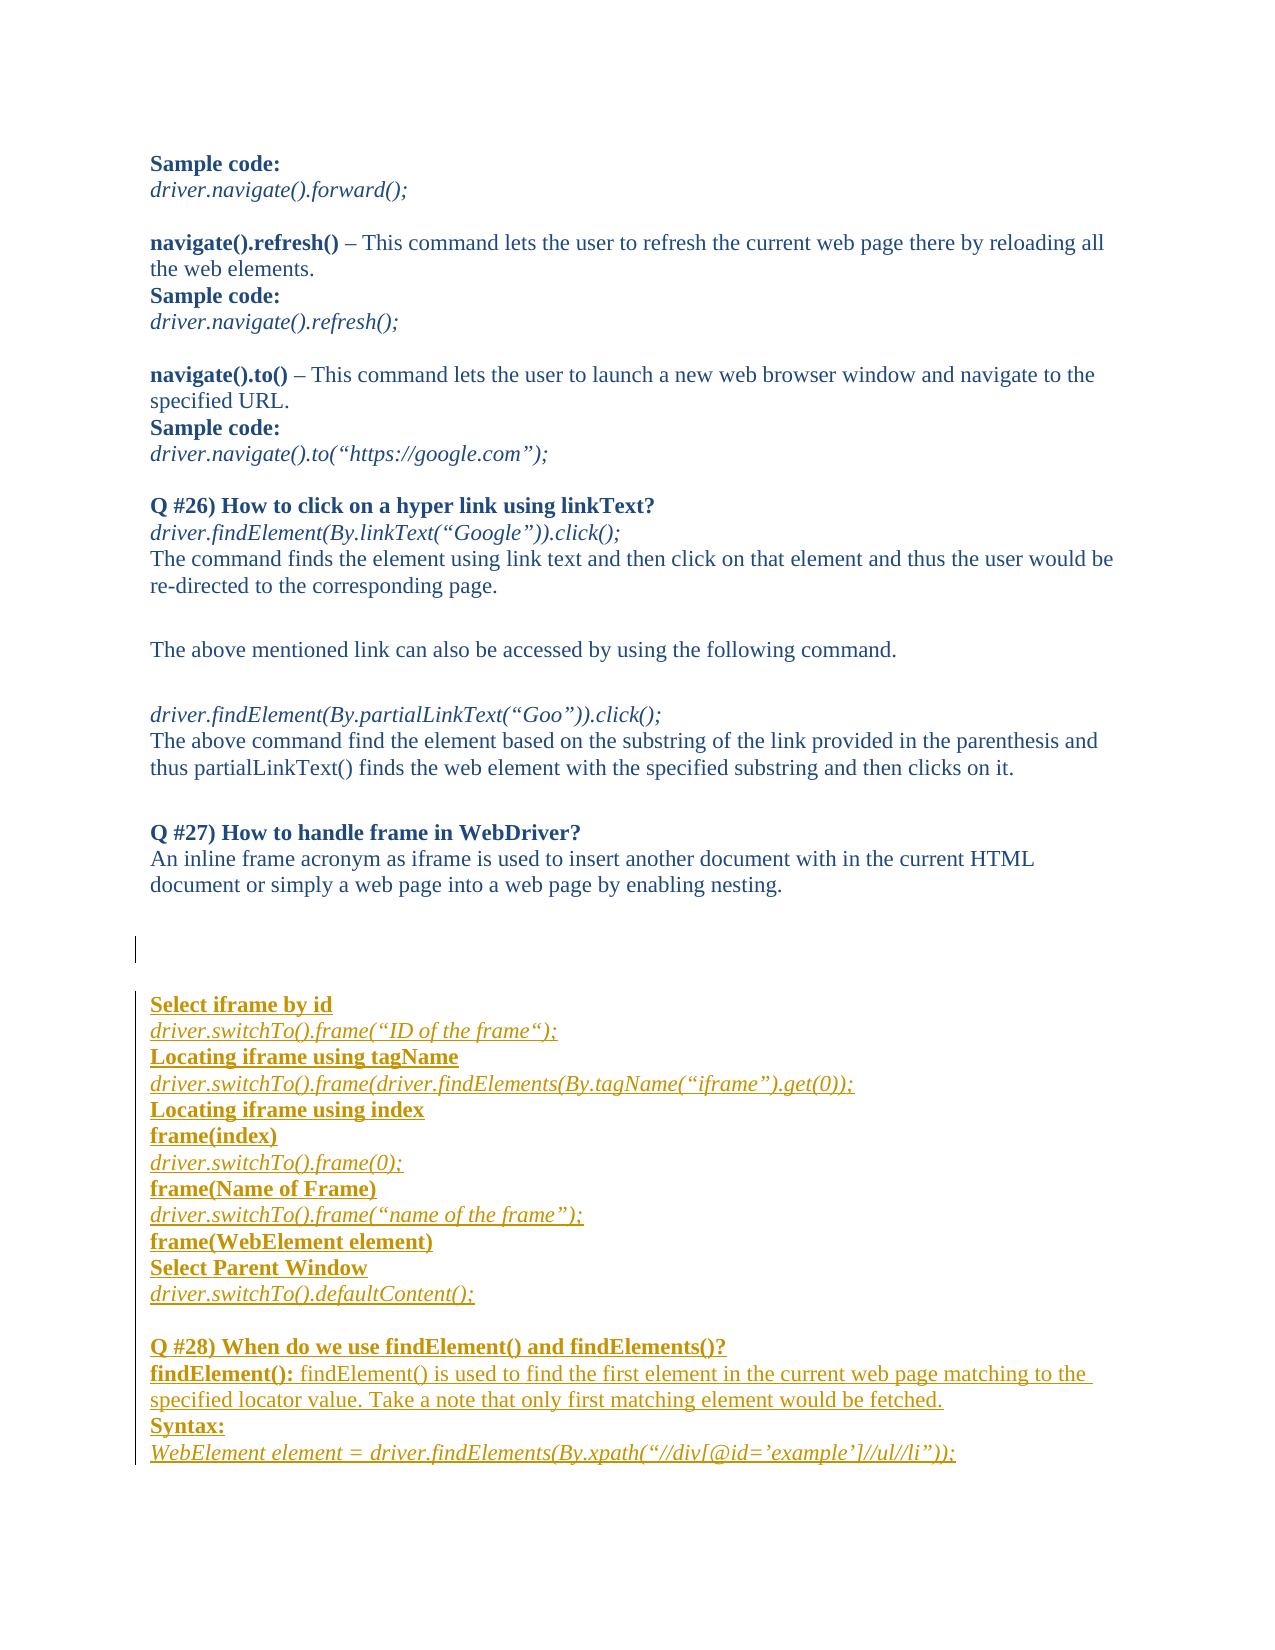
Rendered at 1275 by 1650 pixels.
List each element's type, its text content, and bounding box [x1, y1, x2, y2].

text The above mentioned link can also be accessed by using the following command. [150, 636, 1125, 663]
text driver.findElement(By.partialLinkText(“Goo”)).click(); [150, 701, 1125, 728]
text Q #26) How to click on a hyper link using linkText? [150, 493, 1125, 519]
text The above command find the element based on the substring of the link provided in the parenthesis and thus partialLinkText() finds the web element with the specified substring and then clicks on it. [150, 728, 1125, 780]
text navigate().to() – This command lets the user to launch a new web browser window and navigate to the specified URL. [150, 361, 1125, 413]
text Sample code: driver.navigate().forward(); [150, 150, 1125, 203]
text Sample code: driver.navigate().to(“https://google.com”); [150, 413, 1125, 466]
text Q #27) How to handle frame in WebDriver? [150, 819, 1125, 845]
text An inline frame acronym as iframe is used to insert another document with in the current HTML document or simply a web page into a web page by enabling nesting. [150, 845, 1125, 898]
text Sample code: driver.navigate().refresh(); [150, 282, 1125, 334]
text navigate().refresh() – This command lets the user to refresh the current web page there by reloading all the web elements. [150, 229, 1125, 282]
text driver.findElement(By.linkText(“Google”)).click(); [150, 519, 1125, 545]
text The command finds the element using link text and then click on that element and thus the user would be re-directed to the corresponding page. [150, 545, 1125, 598]
